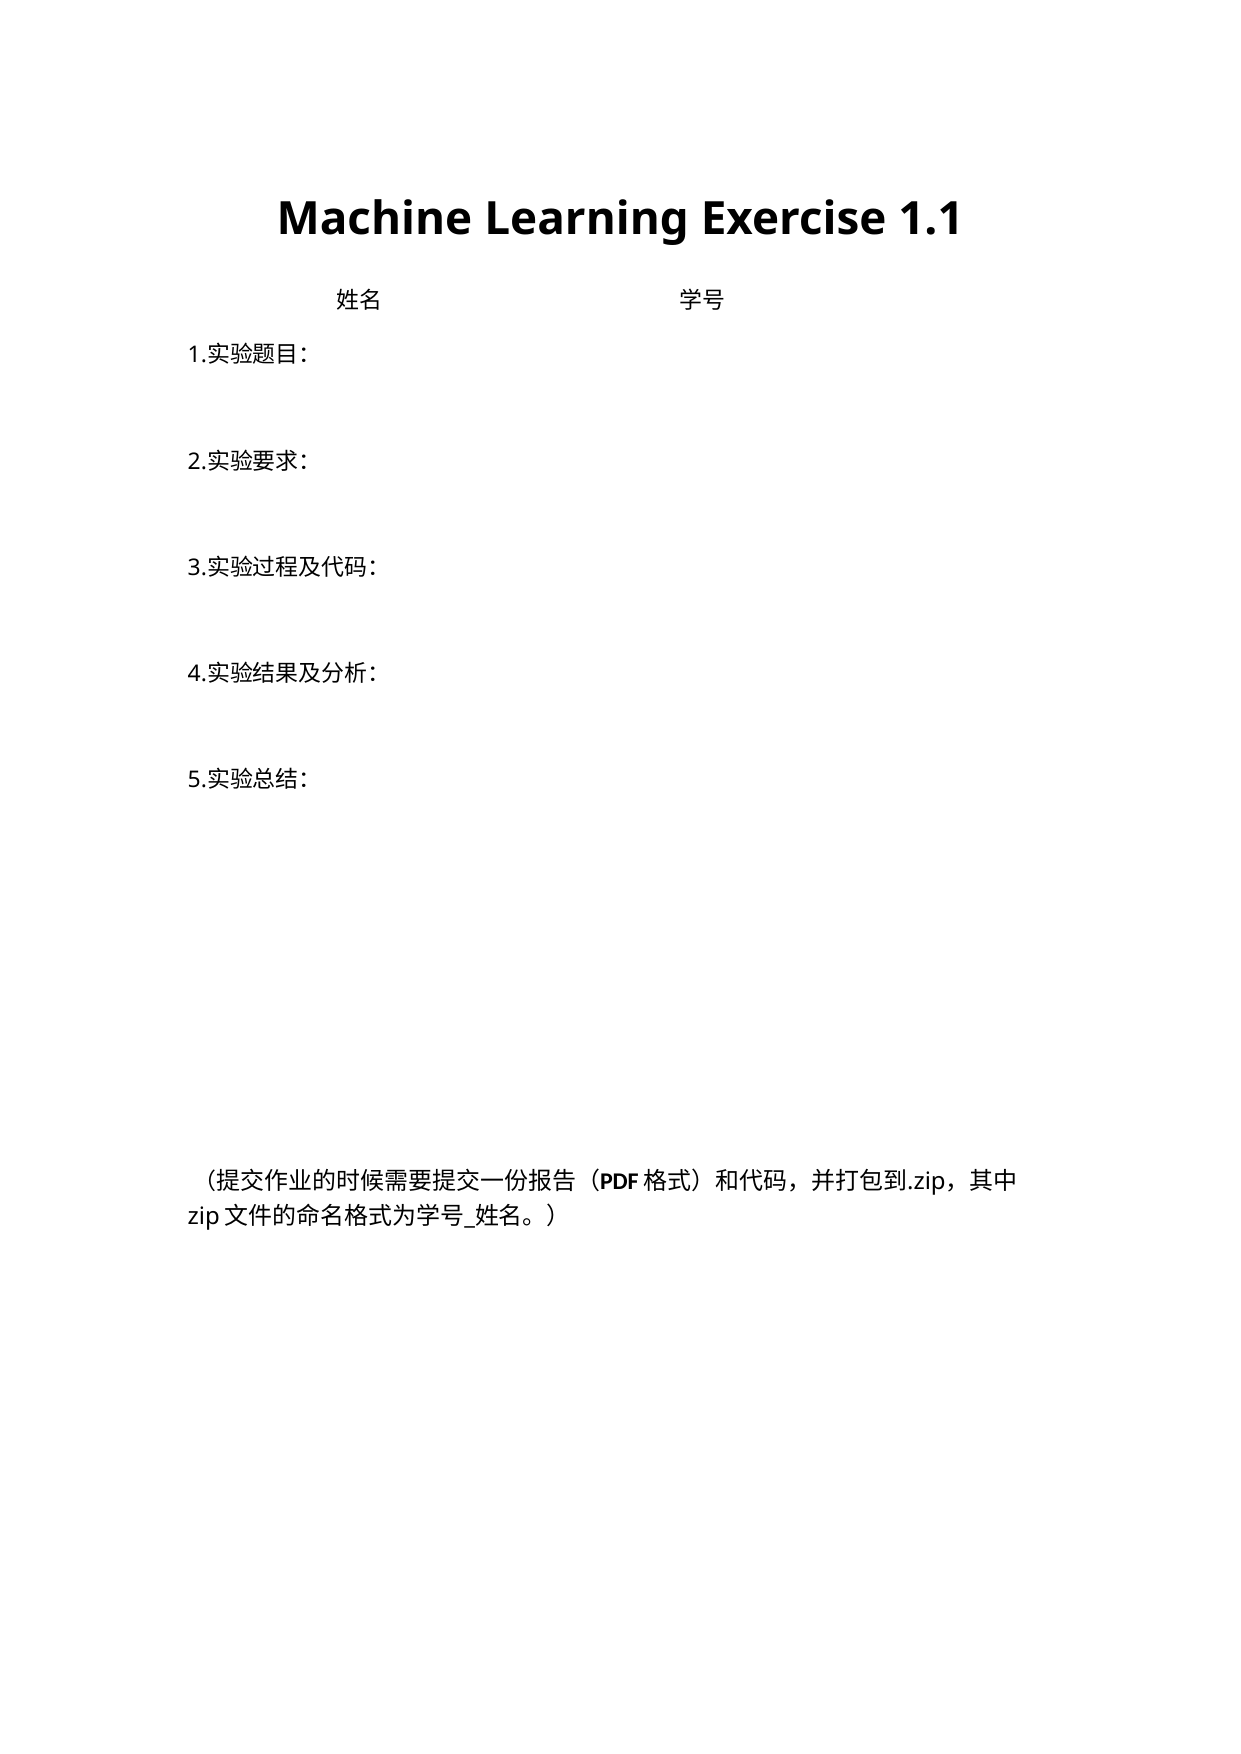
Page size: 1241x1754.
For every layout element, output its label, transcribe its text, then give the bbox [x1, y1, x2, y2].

text 4.实验结果及分析： [187, 655, 1053, 688]
text 2.实验要求： [187, 442, 1053, 476]
text 5.实验总结： [187, 761, 1053, 794]
text （提交作业的时候需要提交一份报告（PDF格式）和代码，并打包到.zip，其中zip文件的命名格式为学号_姓名。） [187, 1162, 1053, 1232]
text 3.实验过程及代码： [187, 549, 1053, 582]
subtitle Machine Learning Exercise 1.1 [187, 185, 1053, 248]
text 姓名 学号 [187, 282, 1053, 315]
text 1.实验题目： [187, 336, 1053, 369]
